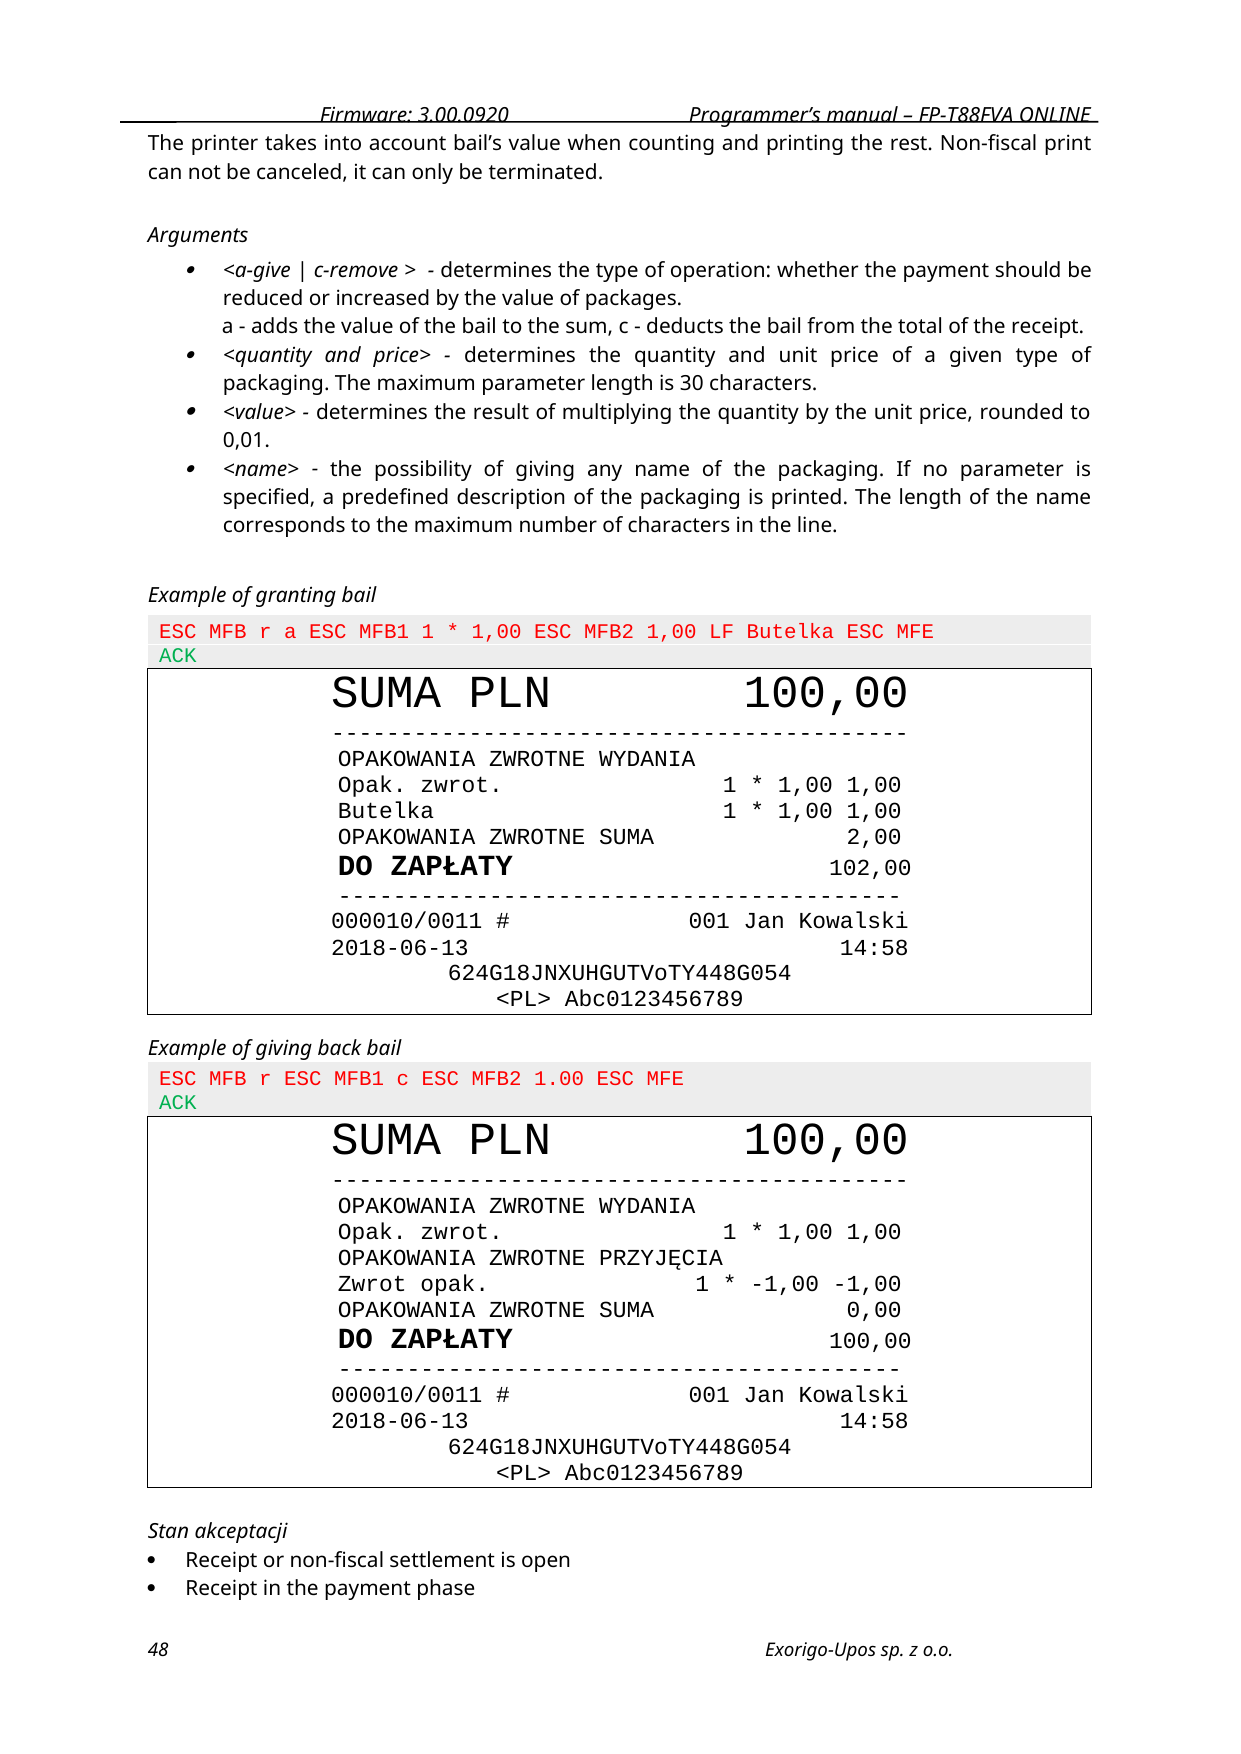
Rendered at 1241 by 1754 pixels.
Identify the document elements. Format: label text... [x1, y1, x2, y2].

list <value> - determines the result of multiplying the quantity by the unit price, rounded to 0,01. [185, 397, 1092, 454]
list <a-give | c-remove > - determines the type of operation: whether the payment should be reduced or increased by the value of packages. [185, 255, 1092, 312]
text Example of granting bail [148, 580, 1092, 608]
text Example of giving back bail [148, 1033, 1092, 1062]
list Receipt or non-fiscal settlement is open [148, 1545, 1092, 1573]
list a - adds the value of the bail to the sum, c - deducts the bail from the total of the receipt. [222, 312, 1092, 340]
list Receipt in the payment phase [148, 1573, 1092, 1602]
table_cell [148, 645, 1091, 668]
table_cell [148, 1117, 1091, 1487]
text Stan akceptacji [148, 1516, 1092, 1545]
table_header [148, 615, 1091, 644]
list <name> - the possibility of giving any name of the packaging. If no parameter is specified, a predefined description of the packaging is printed. The length of the name corresponds to the maximum number of characters in the line. [185, 454, 1092, 539]
list <quantity and price> - determines the quantity and unit price of a given type of packaging. The maximum parameter length is 30 characters. [185, 340, 1092, 397]
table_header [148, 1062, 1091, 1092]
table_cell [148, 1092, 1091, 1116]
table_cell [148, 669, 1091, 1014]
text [148, 128, 1092, 185]
text Arguments [148, 220, 1092, 248]
